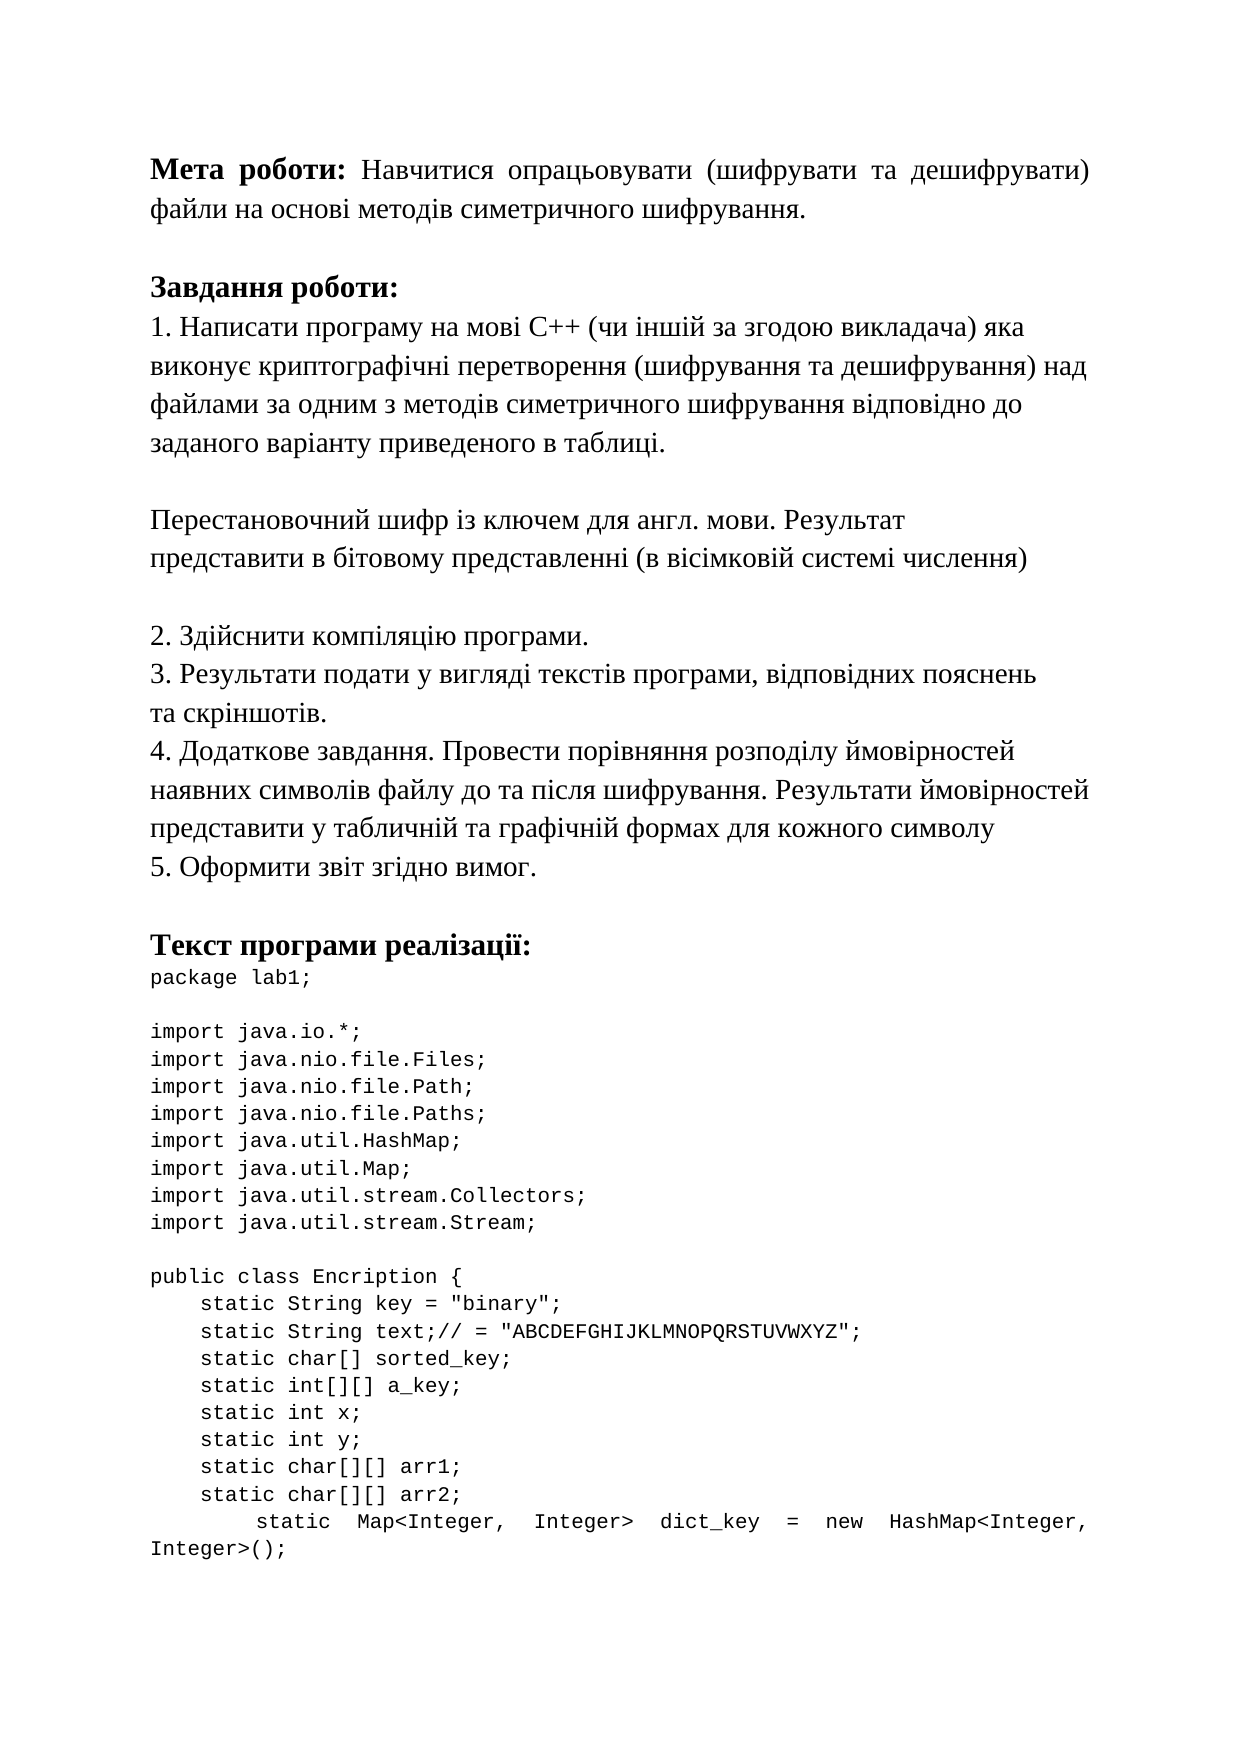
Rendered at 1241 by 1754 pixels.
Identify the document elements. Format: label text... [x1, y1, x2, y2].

text public class Encription { [150, 1266, 1090, 1290]
text 4. Додаткове завдання. Провести порівняння розподілу ймовірностей [150, 733, 1090, 767]
text static int[][] a_key; [150, 1375, 1090, 1399]
text 1. Написати програму на мові С++ (чи іншій за згодою викладача) яка [150, 309, 1090, 343]
text Завдання роботи: [150, 268, 1090, 304]
text import java.io.*; [150, 1022, 1090, 1045]
text import java.util.stream.Stream; [150, 1212, 1090, 1236]
text Текст програми реалізації: [150, 926, 1090, 962]
text наявних символів файлу до та після шифрування. Результати ймовірностей [150, 772, 1090, 805]
text static char[][] arr1; [150, 1457, 1090, 1480]
text import java.util.stream.Collectors; [150, 1185, 1090, 1208]
text static Map<Integer, Integer> dict_key = new HashMap<Integer, Integer>(); [150, 1511, 1090, 1562]
text файлами за одним з методів симетричного шифрування відповідно до [150, 386, 1090, 420]
text заданого варіанту приведеного в таблиці. [150, 425, 1090, 458]
text виконує криптографічні перетворення (шифрування та дешифрування) над [150, 348, 1090, 381]
text static int y; [150, 1429, 1090, 1453]
text 3. Результати подати у вигляді текстів програми, відповідних пояснень [150, 656, 1090, 690]
text представити в бітовому представленні (в вісімковій системі числення) [150, 541, 1090, 574]
text Перестановочний шифр із ключем для англ. мови. Результат [150, 502, 1090, 536]
text import java.nio.file.Paths; [150, 1103, 1090, 1127]
text static char[] sorted_key; [150, 1348, 1090, 1371]
text 2. Здійснити компіляцію програми. [150, 618, 1090, 651]
text static String text;// = "ABCDEFGHIJKLMNOPQRSTUVWXYZ"; [150, 1321, 1090, 1344]
text та скріншотів. [150, 695, 1090, 728]
text static int x; [150, 1402, 1090, 1426]
text import java.util.HashMap; [150, 1130, 1090, 1154]
text static String key = "binary"; [150, 1293, 1090, 1317]
text 5. Оформити звіт згідно вимог. [150, 849, 1090, 882]
text static char[][] arr2; [150, 1484, 1090, 1507]
text import java.nio.file.Files; [150, 1049, 1090, 1072]
text import java.nio.file.Path; [150, 1076, 1090, 1099]
text package lab1; [150, 967, 1090, 991]
text import java.util.Map; [150, 1157, 1090, 1181]
text представити у табличній та графічній формах для кожного символу [150, 810, 1090, 844]
text Мета роботи: Навчитися опрацьовувати (шифрувати та дешифрувати) файли на основі методів симетричного шифрування. [150, 150, 1090, 224]
